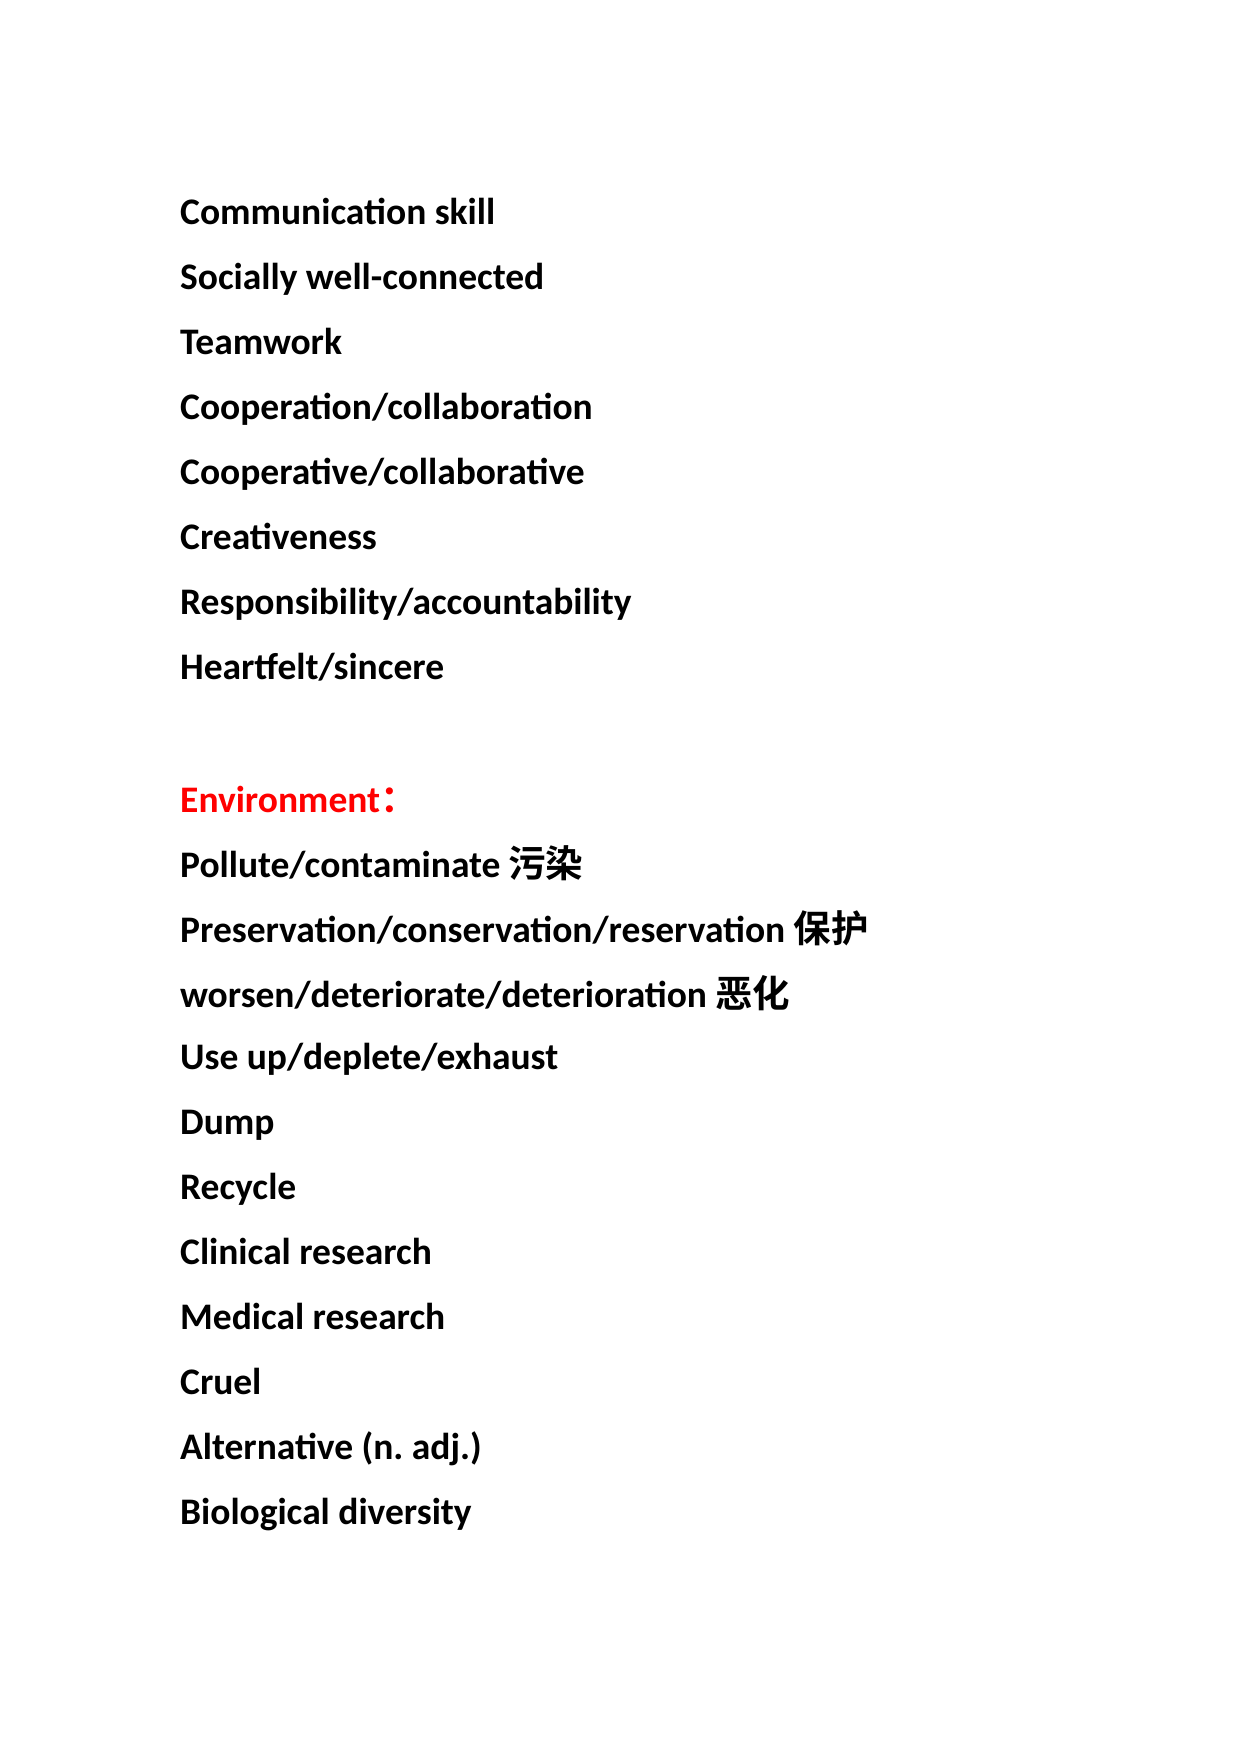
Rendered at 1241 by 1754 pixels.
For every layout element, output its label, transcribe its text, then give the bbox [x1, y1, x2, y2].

text Teamwork [180, 308, 1060, 373]
text Cooperative/collaborative [180, 438, 1060, 503]
text worsen/deteriorate/deterioration恶化 [180, 958, 1060, 1023]
text Cruel [180, 1348, 1060, 1413]
text Clinical research [180, 1218, 1060, 1283]
text Cooperation/collaboration [180, 373, 1060, 438]
text Biological diversity [180, 1478, 1060, 1543]
text Responsibility/accountability [180, 568, 1060, 633]
text Alternative (n. adj.) [180, 1413, 1060, 1478]
text Heartfelt/sincere [180, 633, 1060, 698]
text Pollute/contaminate污染 [180, 828, 1060, 893]
text Creativeness [180, 503, 1060, 568]
text Recycle [180, 1153, 1060, 1218]
text Environment： [180, 763, 1060, 828]
text Dump [180, 1088, 1060, 1153]
text Medical research [180, 1283, 1060, 1348]
text Preservation/conservation/reservation保护 [180, 893, 1060, 958]
text Communication skill [180, 178, 1060, 243]
text Use up/deplete/exhaust [180, 1023, 1060, 1088]
text Socially well-connected [180, 243, 1060, 308]
